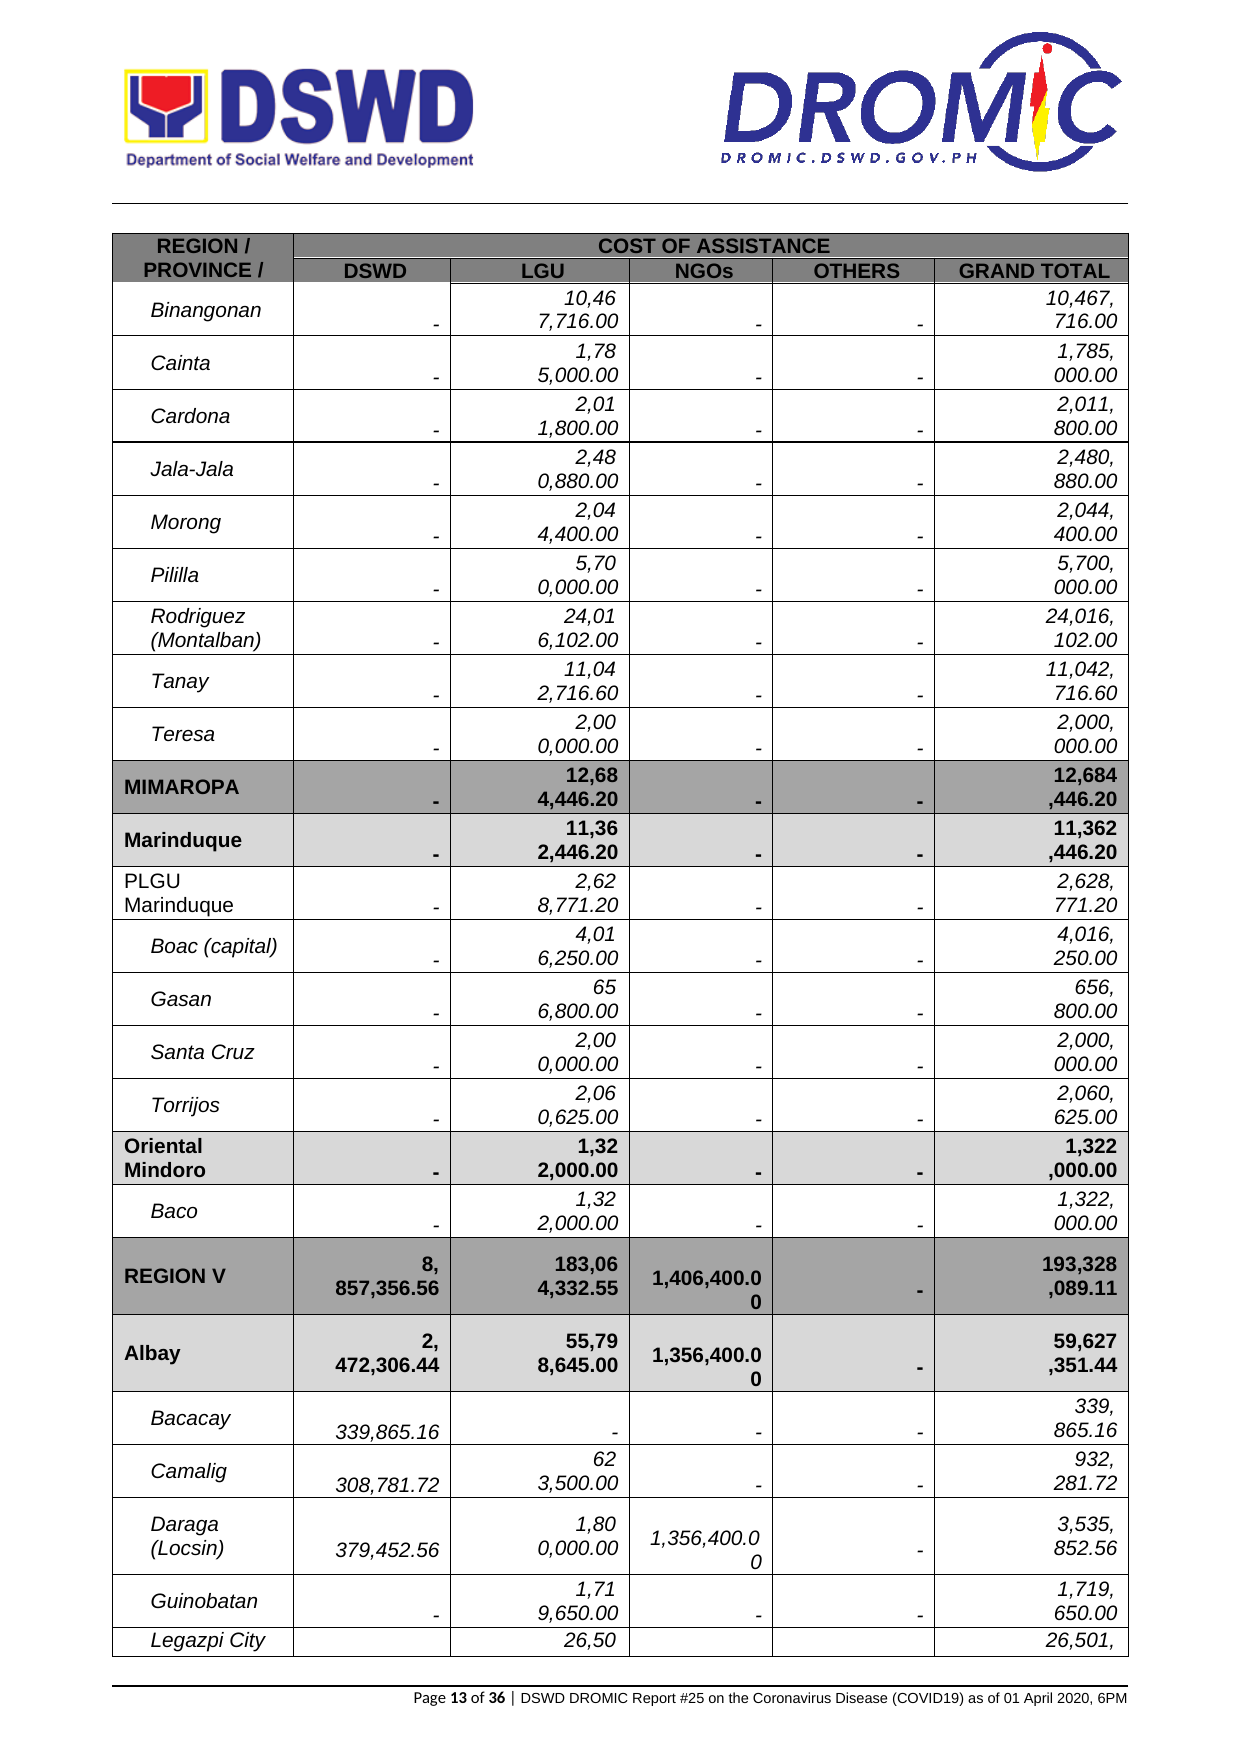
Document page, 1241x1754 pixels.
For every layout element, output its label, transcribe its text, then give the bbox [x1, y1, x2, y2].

table_cell Boac (capital) [139, 920, 293, 972]
table_cell [113, 973, 139, 1025]
table_cell - [294, 1026, 450, 1078]
table_cell - [773, 284, 934, 335]
table_cell - [773, 655, 934, 707]
table_cell - [630, 1079, 772, 1131]
table_cell 12,684,446.20 [935, 761, 1128, 813]
table_cell 932,281.72 [935, 1445, 1128, 1497]
picture [676, 31, 1162, 172]
table_cell [113, 920, 139, 972]
table_cell REGION V [113, 1238, 293, 1314]
table_cell - [294, 496, 450, 547]
table_cell 2,044,400.00 [451, 496, 629, 547]
table_cell 1,322,000.00 [451, 1132, 629, 1184]
table_header REGION / PROVINCE / MUNICIPALITY [113, 234, 293, 282]
table_cell 5,700,000.00 [451, 549, 629, 601]
table_cell - [294, 390, 450, 441]
table_cell - [773, 814, 934, 866]
table_cell 2,060,625.00 [451, 1079, 629, 1131]
table_cell 2,000,000.00 [451, 708, 629, 759]
table_cell Marinduque [113, 814, 293, 866]
table_cell [113, 1079, 139, 1131]
table_cell - [773, 1026, 934, 1078]
table_cell - [630, 443, 772, 494]
table_cell 2,000,000.00 [935, 708, 1128, 759]
table_cell Morong [139, 496, 293, 547]
table_cell 11,042,716.60 [451, 655, 629, 707]
table_cell [113, 1445, 139, 1497]
table_cell - [630, 814, 772, 866]
table_cell [113, 1026, 139, 1078]
table_cell 2,480,880.00 [451, 443, 629, 494]
table_cell 11,042,716.60 [935, 655, 1128, 707]
table_cell 339,865.16 [935, 1392, 1128, 1444]
table_cell - [773, 708, 934, 759]
table_cell - [630, 1445, 772, 1497]
table_cell LGU [451, 259, 629, 282]
table_cell - [773, 1238, 934, 1314]
table_cell 1,406,400.00 [630, 1238, 772, 1314]
table_cell 26,501,073.00 [451, 1628, 629, 1656]
table_cell - [451, 1392, 629, 1444]
table_cell - [630, 761, 772, 813]
table_cell Tanay [139, 655, 293, 707]
table_cell - [630, 973, 772, 1025]
table_cell - [294, 973, 450, 1025]
table_cell - [294, 443, 450, 494]
table_cell - [630, 336, 772, 388]
table_cell - [630, 1628, 772, 1656]
table_cell - [294, 761, 450, 813]
table_cell 2,628,771.20 [451, 867, 629, 919]
table_cell 26,501,073.00 [935, 1628, 1128, 1656]
table_cell Baco [139, 1185, 293, 1237]
table_cell 623,500.00 [451, 1445, 629, 1497]
table_cell [113, 1185, 139, 1237]
table_cell 2,011,800.00 [451, 390, 629, 441]
table_cell - [630, 1185, 772, 1237]
table_cell 1,322,000.00 [935, 1132, 1128, 1184]
table_cell - [630, 602, 772, 653]
table_cell - [773, 549, 934, 601]
table_cell Teresa [139, 708, 293, 759]
table_cell - [773, 1445, 934, 1497]
table_cell - [630, 1575, 772, 1627]
table_cell [113, 336, 139, 388]
table_cell [113, 602, 139, 653]
table_cell Albay [113, 1315, 293, 1391]
table_cell Rodriguez (Montalban) [139, 602, 293, 653]
table_cell 2,011,800.00 [935, 390, 1128, 441]
table_cell - [630, 1132, 772, 1184]
table_cell 183,064,332.55 [451, 1238, 629, 1314]
table_cell - [294, 920, 450, 972]
table_cell 5,700,000.00 [935, 549, 1128, 601]
table_cell - [630, 655, 772, 707]
table_cell - [294, 708, 450, 759]
table_cell [113, 1498, 139, 1574]
table_cell MIMAROPA [113, 761, 293, 813]
table_cell PLGU Marinduque [113, 867, 293, 919]
table_cell Daraga (Locsin) [139, 1498, 293, 1574]
table_cell 59,627,351.44 [935, 1315, 1128, 1391]
table_cell - [294, 867, 450, 919]
table_cell - [630, 867, 772, 919]
table_cell - [294, 1575, 450, 1627]
table_cell 1,322,000.00 [451, 1185, 629, 1237]
table_cell [113, 549, 139, 601]
table_cell - [773, 1575, 934, 1627]
table_cell Camalig [139, 1445, 293, 1497]
table_cell - [773, 336, 934, 388]
table_cell - [773, 443, 934, 494]
table_cell [113, 390, 139, 441]
table_cell - [773, 496, 934, 547]
table_cell 12,684,446.20 [451, 761, 629, 813]
table_cell Torrijos [139, 1079, 293, 1131]
table_header COST OF ASSISTANCE [294, 234, 1128, 257]
table_cell 193,328,089.11 [935, 1238, 1128, 1314]
table_cell - [294, 602, 450, 653]
table_cell 2,044,400.00 [935, 496, 1128, 547]
table_cell - [773, 1132, 934, 1184]
table_cell 1,322,000.00 [935, 1185, 1128, 1237]
table_cell 3,535,852.56 [935, 1498, 1128, 1574]
table_cell DSWD [294, 259, 450, 282]
table_cell - [773, 1628, 934, 1656]
table_cell - [294, 336, 450, 388]
table_cell [113, 443, 139, 494]
table_cell - [773, 390, 934, 441]
table_cell GRAND TOTAL [935, 259, 1128, 282]
table_cell [113, 708, 139, 759]
table_cell - [294, 1132, 450, 1184]
table_cell Legazpi City (capital) [139, 1628, 293, 1656]
table_cell 656,800.00 [935, 973, 1128, 1025]
table_cell [113, 496, 139, 547]
table_cell 2,472,306.44 [294, 1315, 450, 1391]
table_cell - [773, 867, 934, 919]
table_cell - [773, 1315, 934, 1391]
table_cell Cainta [139, 336, 293, 388]
table_cell 1,719,650.00 [935, 1575, 1128, 1627]
table_cell - [773, 1185, 934, 1237]
table_cell 24,016,102.00 [451, 602, 629, 653]
table_cell - [630, 1392, 772, 1444]
table_cell 379,452.56 [294, 1498, 450, 1574]
table_cell Pililla [139, 549, 293, 601]
table_cell 2,480,880.00 [935, 443, 1128, 494]
table_cell - [294, 1628, 450, 1656]
table_cell - [630, 390, 772, 441]
table_cell [113, 655, 139, 707]
table_cell Santa Cruz [139, 1026, 293, 1078]
table_cell 1,785,000.00 [935, 336, 1128, 388]
table_cell 1,719,650.00 [451, 1575, 629, 1627]
table_cell [113, 1628, 139, 1656]
table_cell 8,857,356.56 [294, 1238, 450, 1314]
table_cell - [773, 602, 934, 653]
table_cell - [294, 655, 450, 707]
table_cell 2,000,000.00 [451, 1026, 629, 1078]
table_cell - [294, 1185, 450, 1237]
table_cell 24,016,102.00 [935, 602, 1128, 653]
table_cell - [294, 1079, 450, 1131]
table_cell 11,362,446.20 [935, 814, 1128, 866]
table_cell 10,467,716.00 [451, 284, 629, 335]
table_cell - [630, 496, 772, 547]
table_cell Oriental Mindoro [113, 1132, 293, 1184]
table_cell - [773, 761, 934, 813]
table_cell - [773, 1498, 934, 1574]
table_cell 4,016,250.00 [451, 920, 629, 972]
table_cell 339,865.16 [294, 1392, 450, 1444]
picture [112, 65, 487, 173]
table_cell 308,781.72 [294, 1445, 450, 1497]
table_cell 2,000,000.00 [935, 1026, 1128, 1078]
table_cell 55,798,645.00 [451, 1315, 629, 1391]
table_cell 2,060,625.00 [935, 1079, 1128, 1131]
table_cell - [294, 549, 450, 601]
table_cell [113, 283, 139, 335]
table_cell Jala-Jala [139, 443, 293, 494]
table_cell OTHERS [773, 259, 934, 282]
table_cell - [630, 708, 772, 759]
table_cell - [773, 1392, 934, 1444]
table_cell - [630, 284, 772, 335]
table_cell Binangonan [139, 283, 293, 335]
table_cell - [294, 283, 450, 335]
table_cell [113, 1392, 139, 1444]
table_cell Bacacay [139, 1392, 293, 1444]
table_cell [113, 1575, 139, 1627]
table_cell 2,628,771.20 [935, 867, 1128, 919]
table_cell 1,800,000.00 [451, 1498, 629, 1574]
table_cell - [630, 920, 772, 972]
table_cell - [773, 973, 934, 1025]
table_cell 4,016,250.00 [935, 920, 1128, 972]
table_cell 11,362,446.20 [451, 814, 629, 866]
table_cell - [630, 1026, 772, 1078]
table_cell 1,356,400.00 [630, 1498, 772, 1574]
table_cell - [773, 1079, 934, 1131]
table_cell 1,356,400.00 [630, 1315, 772, 1391]
table_cell - [294, 814, 450, 866]
table_cell NGOs [630, 259, 772, 282]
table_cell 656,800.00 [451, 973, 629, 1025]
table_cell Gasan [139, 973, 293, 1025]
table_cell 1,785,000.00 [451, 336, 629, 388]
table_cell Cardona [139, 390, 293, 441]
table_cell - [630, 549, 772, 601]
table_cell 10,467,716.00 [935, 284, 1128, 335]
table_cell - [773, 920, 934, 972]
table_cell Guinobatan [139, 1575, 293, 1627]
